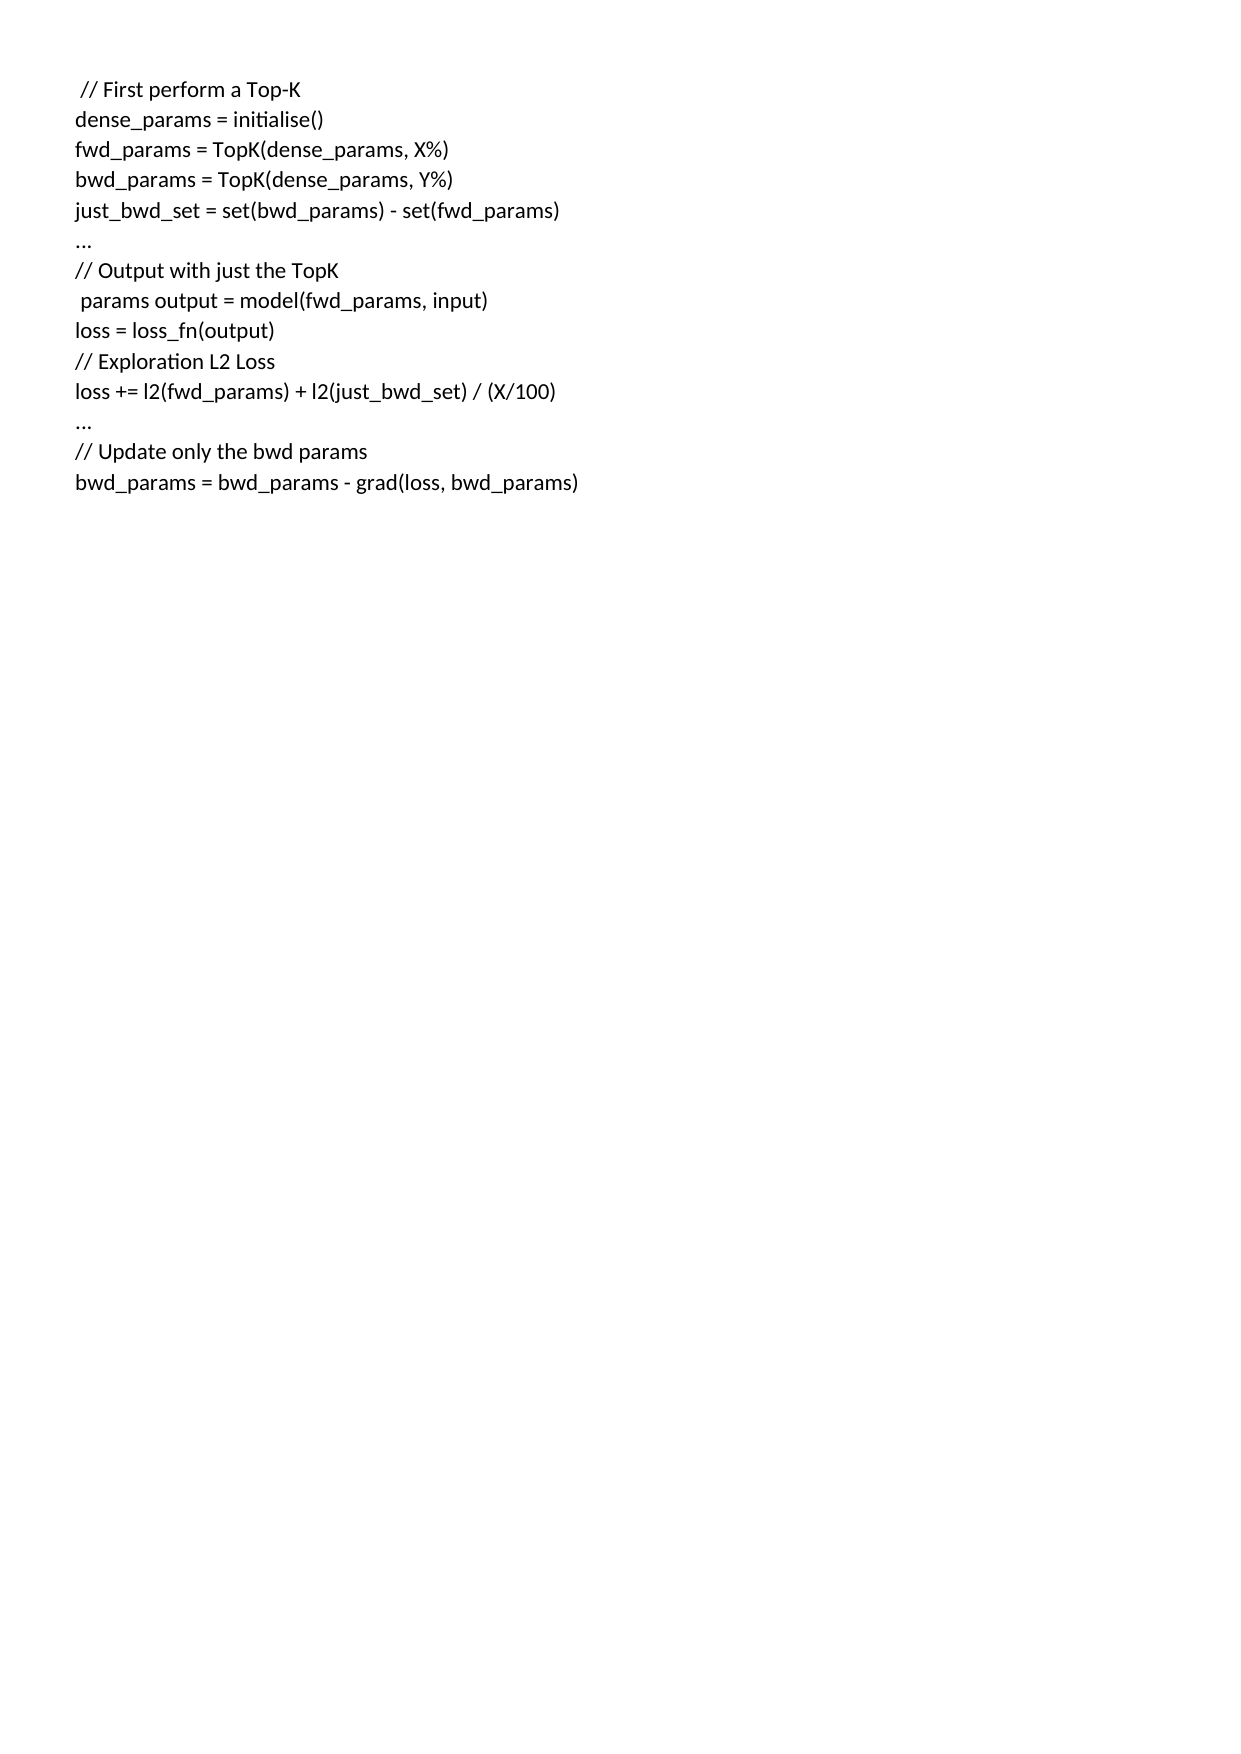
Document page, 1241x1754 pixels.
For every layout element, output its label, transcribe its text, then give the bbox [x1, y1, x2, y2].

text // First perform a Top-K [75, 75, 1165, 103]
text bwd_params = bwd_params - grad(loss, bwd_params) [75, 468, 1165, 496]
text fwd_params = TopK(dense_params, X%) [75, 135, 1165, 163]
text loss += l2(fwd_params) + l2(just_bwd_set) / (X/100) [75, 377, 1165, 405]
text loss = loss_fn(output) [75, 317, 1165, 345]
text // Update only the bwd params [75, 437, 1165, 466]
text params output = model(fwd_params, input) [75, 286, 1165, 314]
text // Output with just the TopK [75, 256, 1165, 284]
text dense_params = initialise() [75, 105, 1165, 133]
text ... [75, 226, 1165, 254]
text just_bwd_set = set(bwd_params) - set(fwd_params) [75, 196, 1165, 224]
text ... [75, 407, 1165, 435]
text bwd_params = TopK(dense_params, Y%) [75, 166, 1165, 194]
text // Exploration L2 Loss [75, 347, 1165, 375]
